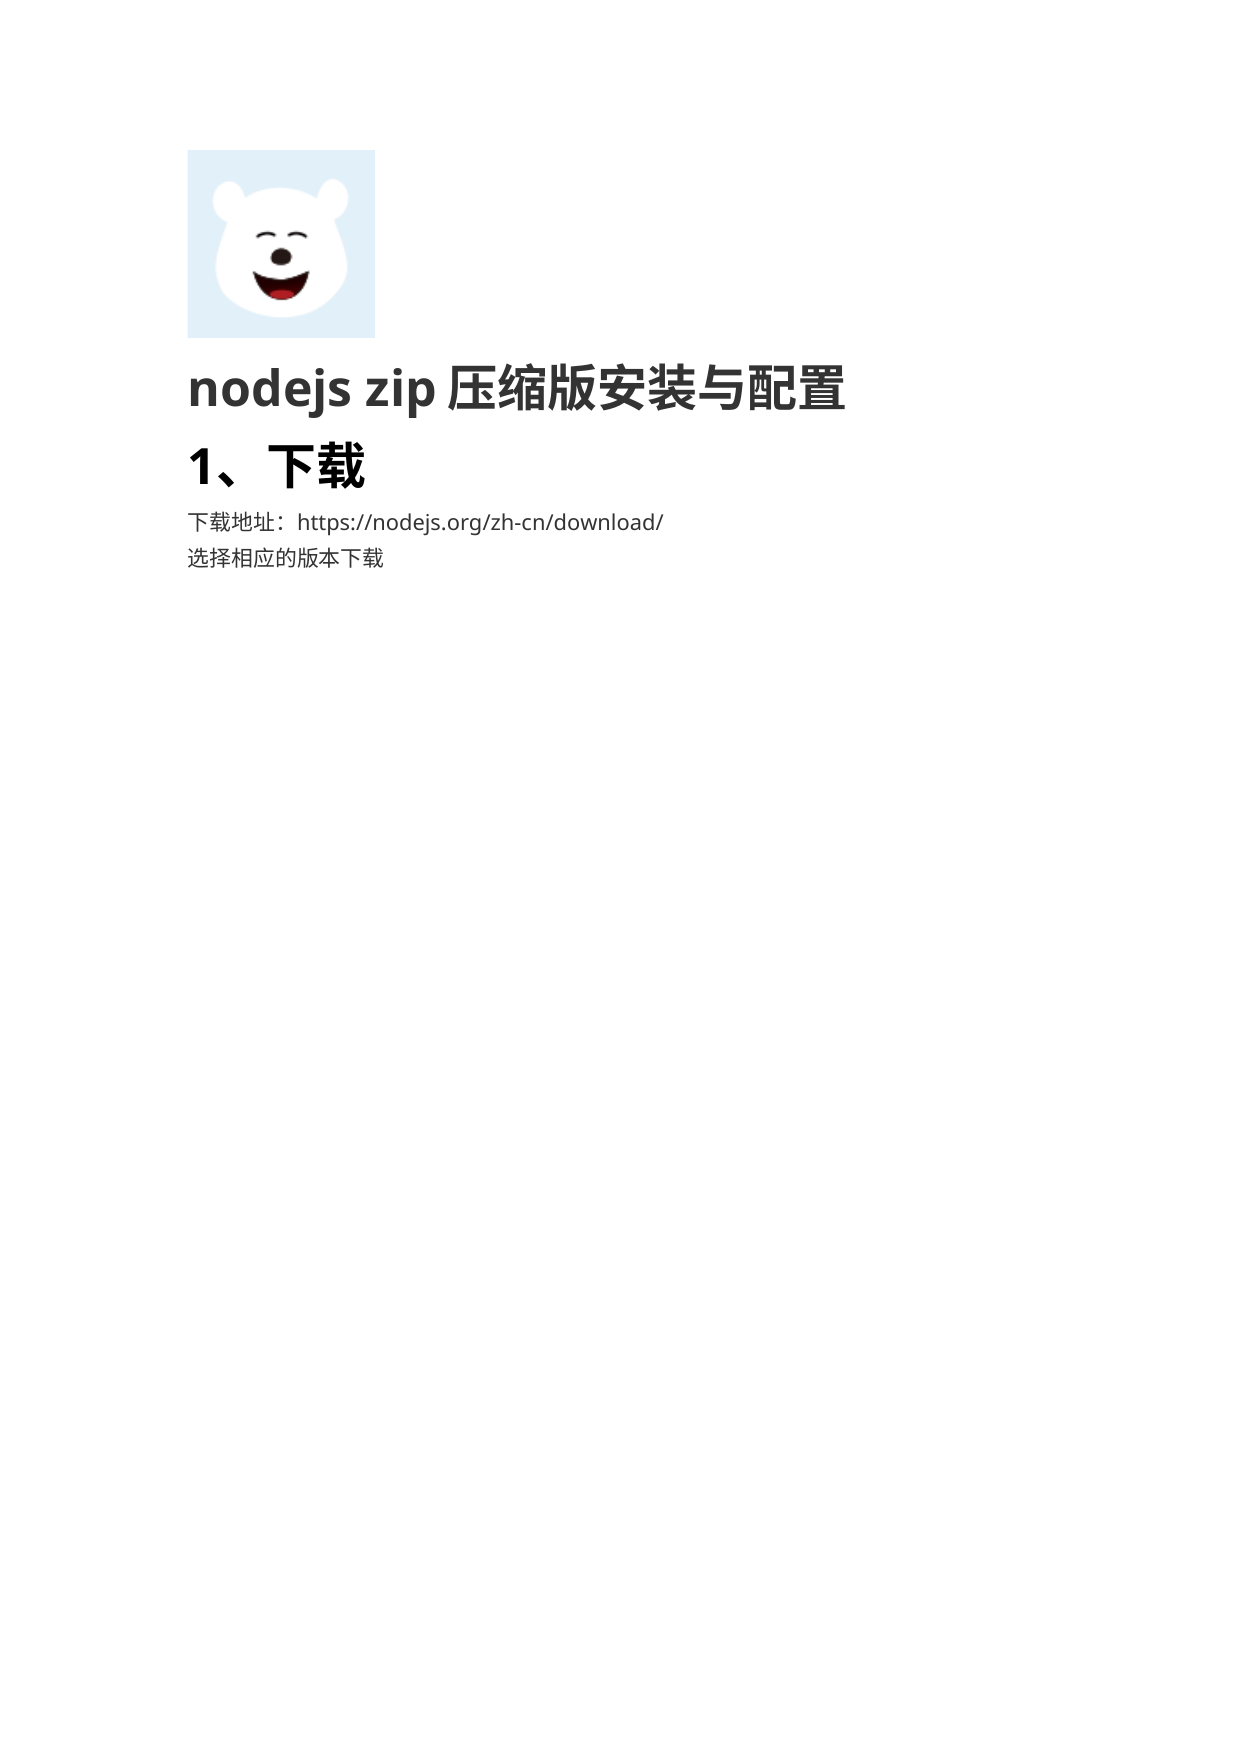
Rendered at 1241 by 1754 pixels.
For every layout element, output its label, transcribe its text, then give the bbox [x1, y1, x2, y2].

text 关注 wx61d3f2500ddd9 [187, 150, 1053, 344]
text 下载地址：https://nodejs.org/zh-cn/download/ [187, 504, 1053, 536]
text 选择相应的版本下载 [187, 541, 1053, 573]
subtitle 1、下载 [187, 427, 1053, 499]
subtitle nodejs zip压缩版安装与配置 [187, 349, 1053, 422]
